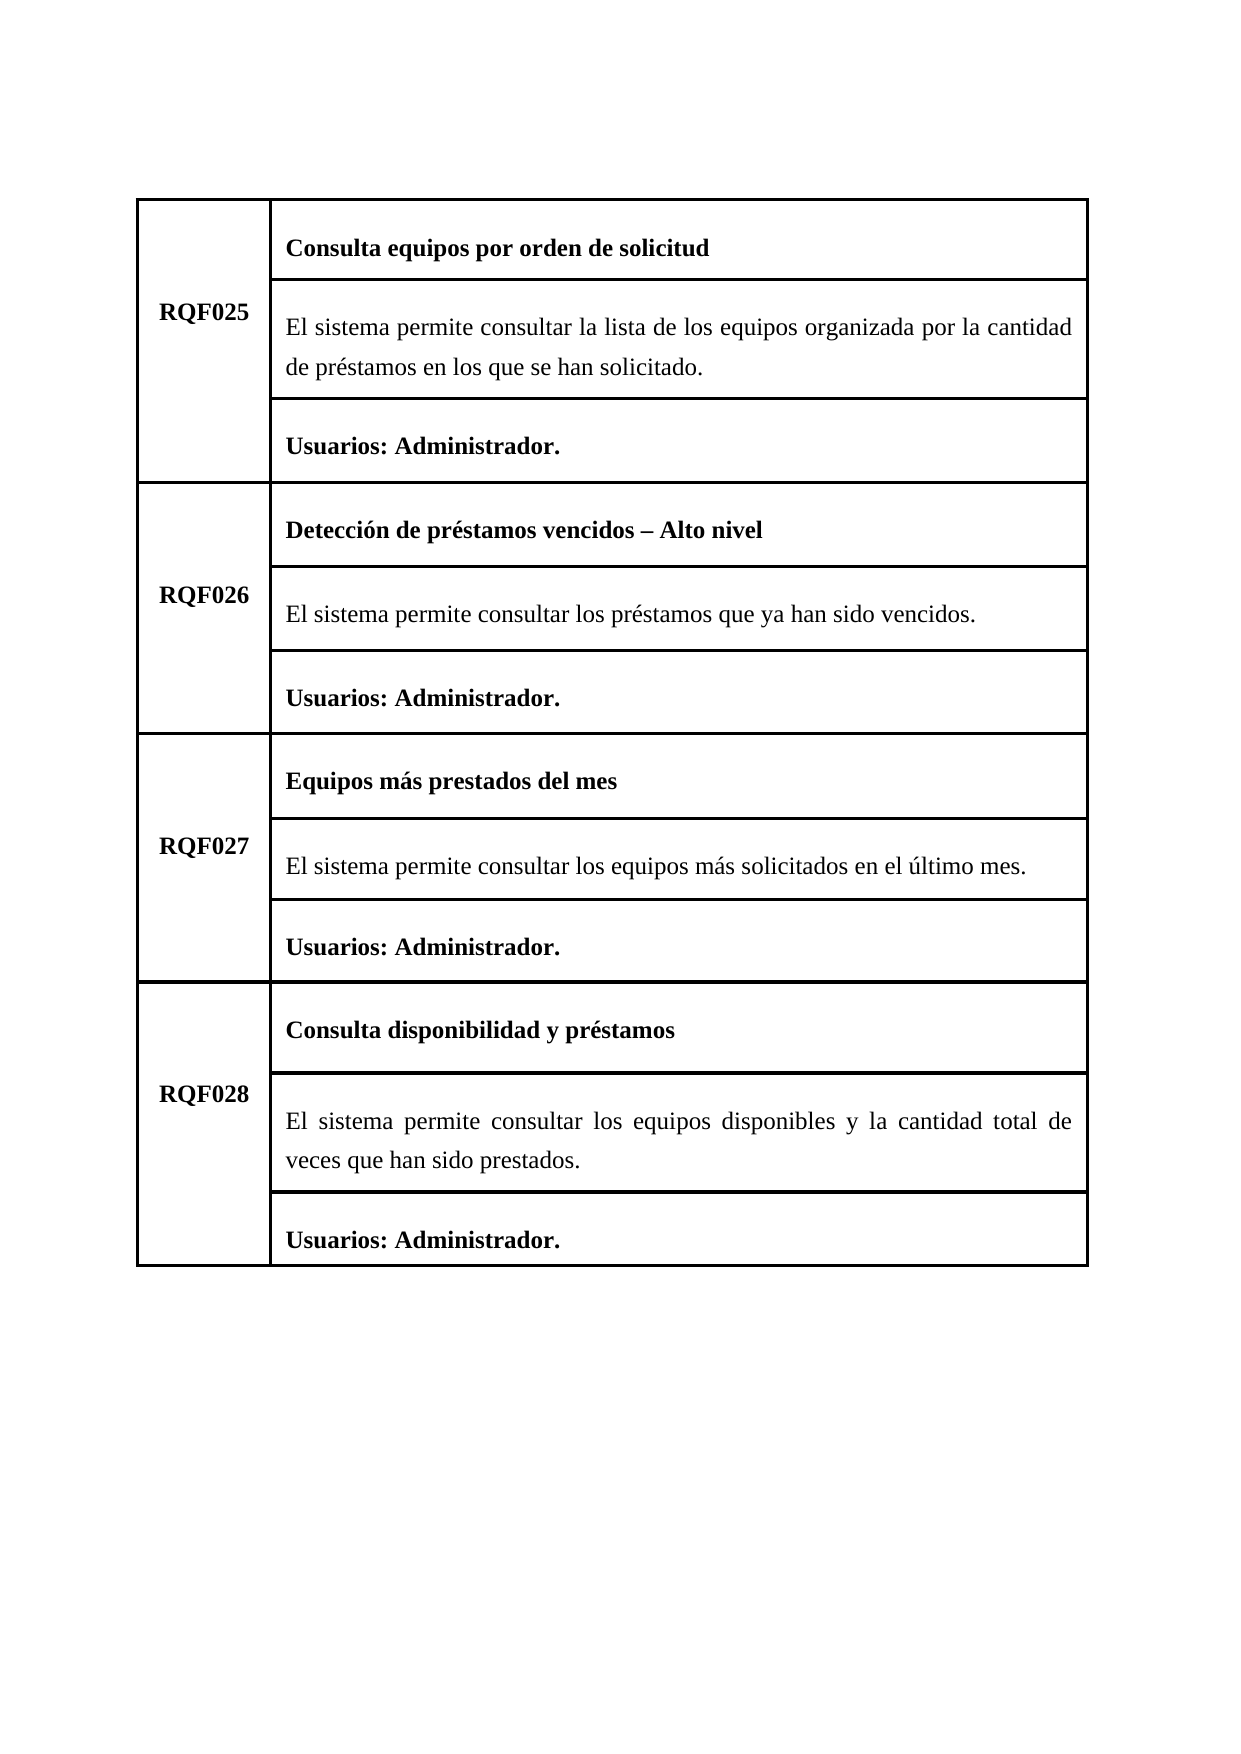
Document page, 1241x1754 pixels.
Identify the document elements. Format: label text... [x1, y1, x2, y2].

table_cell Equipos más prestados del mes [272, 735, 1086, 817]
table_cell El sistema permite consultar los equipos más solicitados en el último mes. [272, 820, 1086, 898]
table_cell Usuarios: Administrador. [272, 652, 1086, 732]
table_cell Consulta disponibilidad y préstamos [272, 984, 1086, 1071]
table_cell RQF028 [139, 984, 269, 1263]
table_cell El sistema permite consultar la lista de los equipos organizada por la cantidad de préstamos en los que se han solicitado. [272, 281, 1086, 397]
table_cell Usuarios: Administrador. [272, 400, 1086, 481]
table_cell RQF027 [139, 735, 269, 980]
table_header Consulta equipos por orden de solicitud [272, 201, 1086, 278]
table_cell RQF026 [139, 484, 269, 732]
table_header RQF025 [139, 201, 269, 481]
table_cell Usuarios: Administrador. [272, 1194, 1086, 1263]
table_cell Detección de préstamos vencidos – Alto nivel [272, 484, 1086, 565]
table_cell El sistema permite consultar los equipos disponibles y la cantidad total de veces que han sido prestados. [272, 1075, 1086, 1190]
table_cell El sistema permite consultar los préstamos que ya han sido vencidos. [272, 568, 1086, 648]
table_cell Usuarios: Administrador. [272, 901, 1086, 980]
